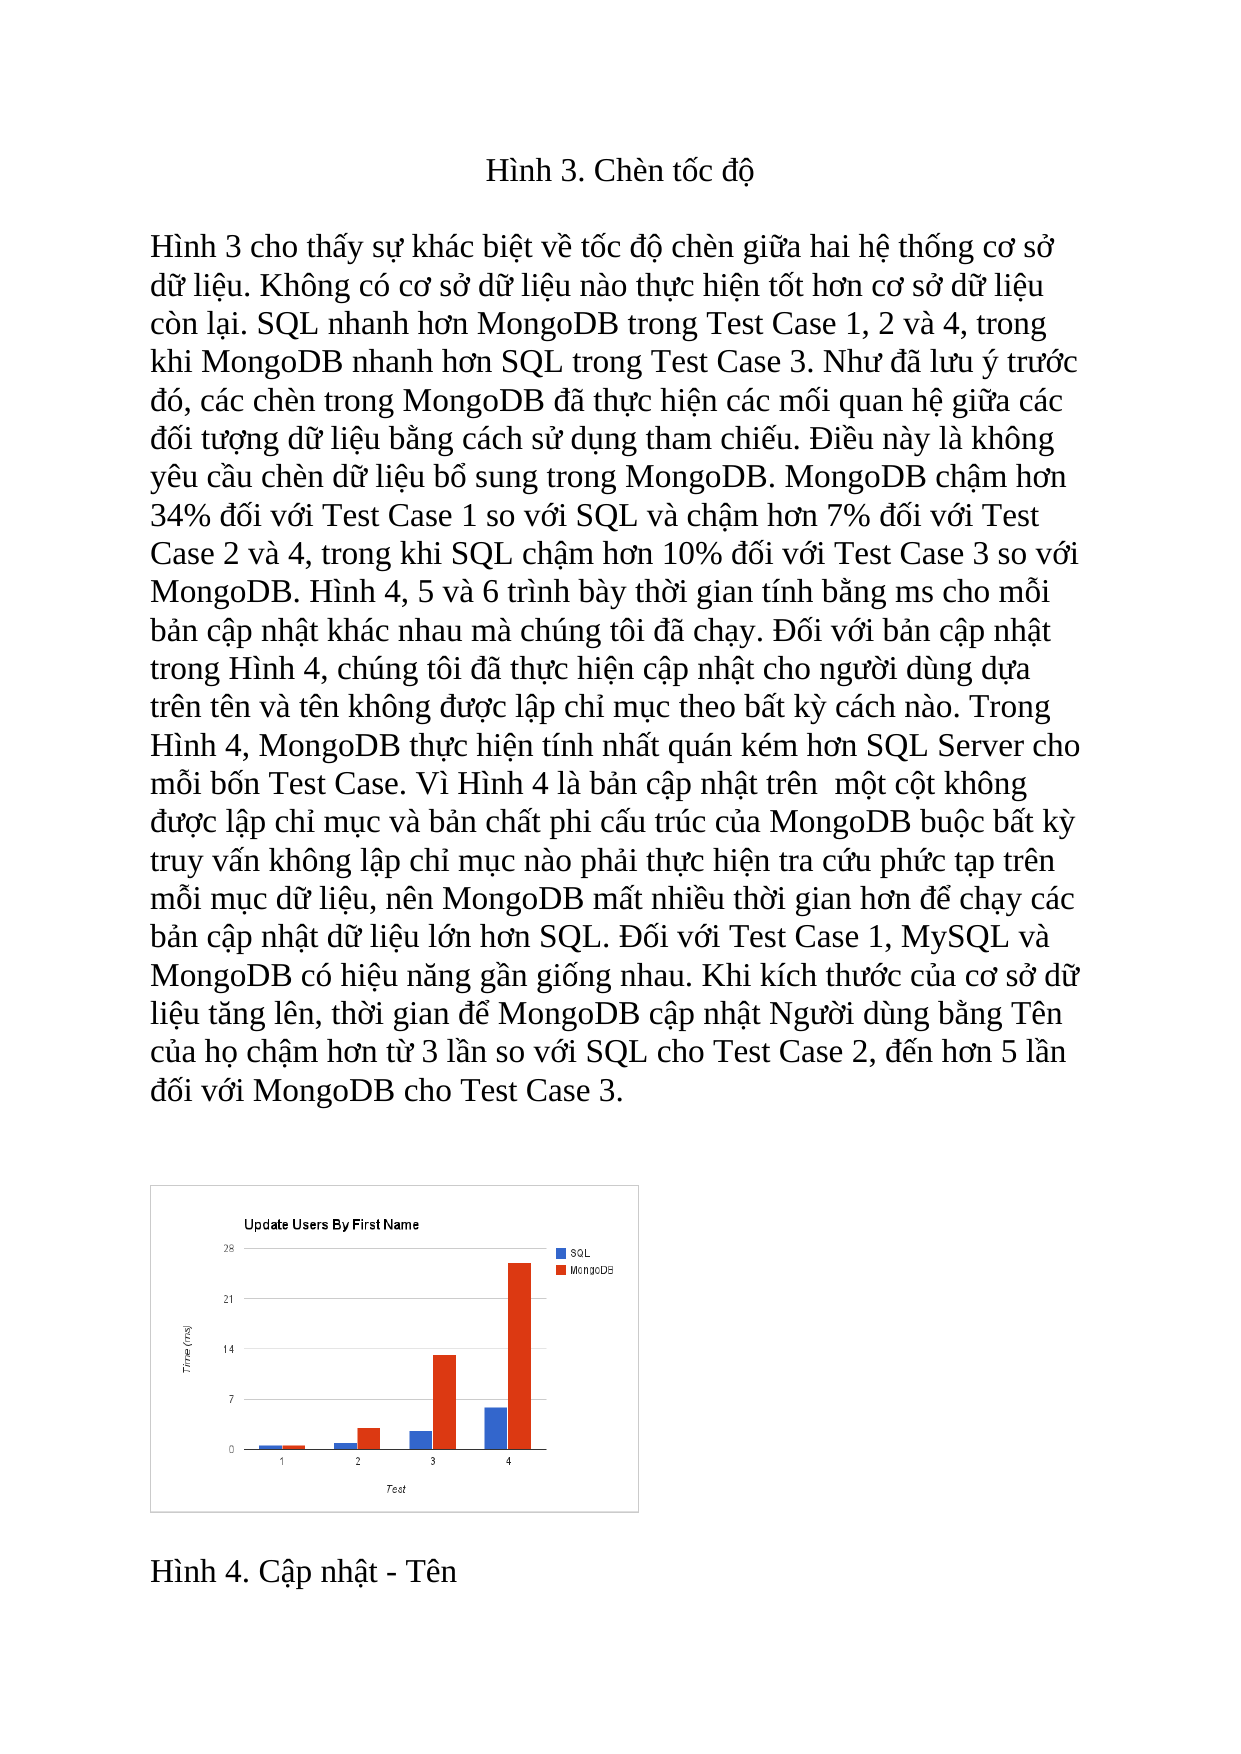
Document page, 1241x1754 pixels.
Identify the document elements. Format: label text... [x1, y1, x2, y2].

picture [151, 1186, 638, 1512]
text Hình 4. Cập nhật - Tên [150, 1551, 1090, 1589]
text Hình 3. Chèn tốc độ [150, 150, 1090, 188]
text Hình 3 cho thấy sự khác biệt về tốc độ chèn giữa hai hệ thống cơ sở dữ liệu. Không có cơ sở dữ liệu nào thực hiện tốt hơn cơ sở dữ liệu còn lại. SQL nhanh hơn MongoDB trong Test Case 1, 2 và 4, trong khi MongoDB nhanh hơn SQL trong Test Case 3. Như đã lưu ý trước đó, các chèn trong MongoDB đã thực hiện các mối quan hệ giữa các đối tượng dữ liệu bằng cách sử dụng tham chiếu. Điều này là không yêu cầu chèn dữ liệu bổ sung trong MongoDB. MongoDB chậm hơn 34% đối với Test Case 1 so với SQL và chậm hơn 7% đối với Test Case 2 và 4, trong khi SQL chậm hơn 10% đối với Test Case 3 so với MongoDB. Hình 4, 5 và 6 trình bày thời gian tính bằng ms cho mỗi bản cập nhật khác nhau mà chúng tôi đã chạy. Đối với bản cập nhật trong Hình 4, chúng tôi đã thực hiện cập nhật cho người dùng dựa trên tên và tên không được lập chỉ mục theo bất kỳ cách nào. Trong Hình 4, MongoDB thực hiện tính nhất quán kém hơn SQL Server cho mỗi bốn Test Case. Vì Hình 4 là bản cập nhật trên một cột không được lập chỉ mục và bản chất phi cấu trúc của MongoDB buộc bất kỳ truy vấn không lập chỉ mục nào phải thực hiện tra cứu phức tạp trên mỗi mục dữ liệu, nên MongoDB mất nhiều thời gian hơn để chạy các bản cập nhật dữ liệu lớn hơn SQL. Đối với Test Case 1, MySQL và MongoDB có hiệu năng gần giống nhau. Khi kích thước của cơ sở dữ liệu tăng lên, thời gian để MongoDB cập nhật Người dùng bằng Tên của họ chậm hơn từ 3 lần so với SQL cho Test Case 2, đến hơn 5 lần đối với MongoDB cho Test Case 3. [150, 227, 1090, 1108]
